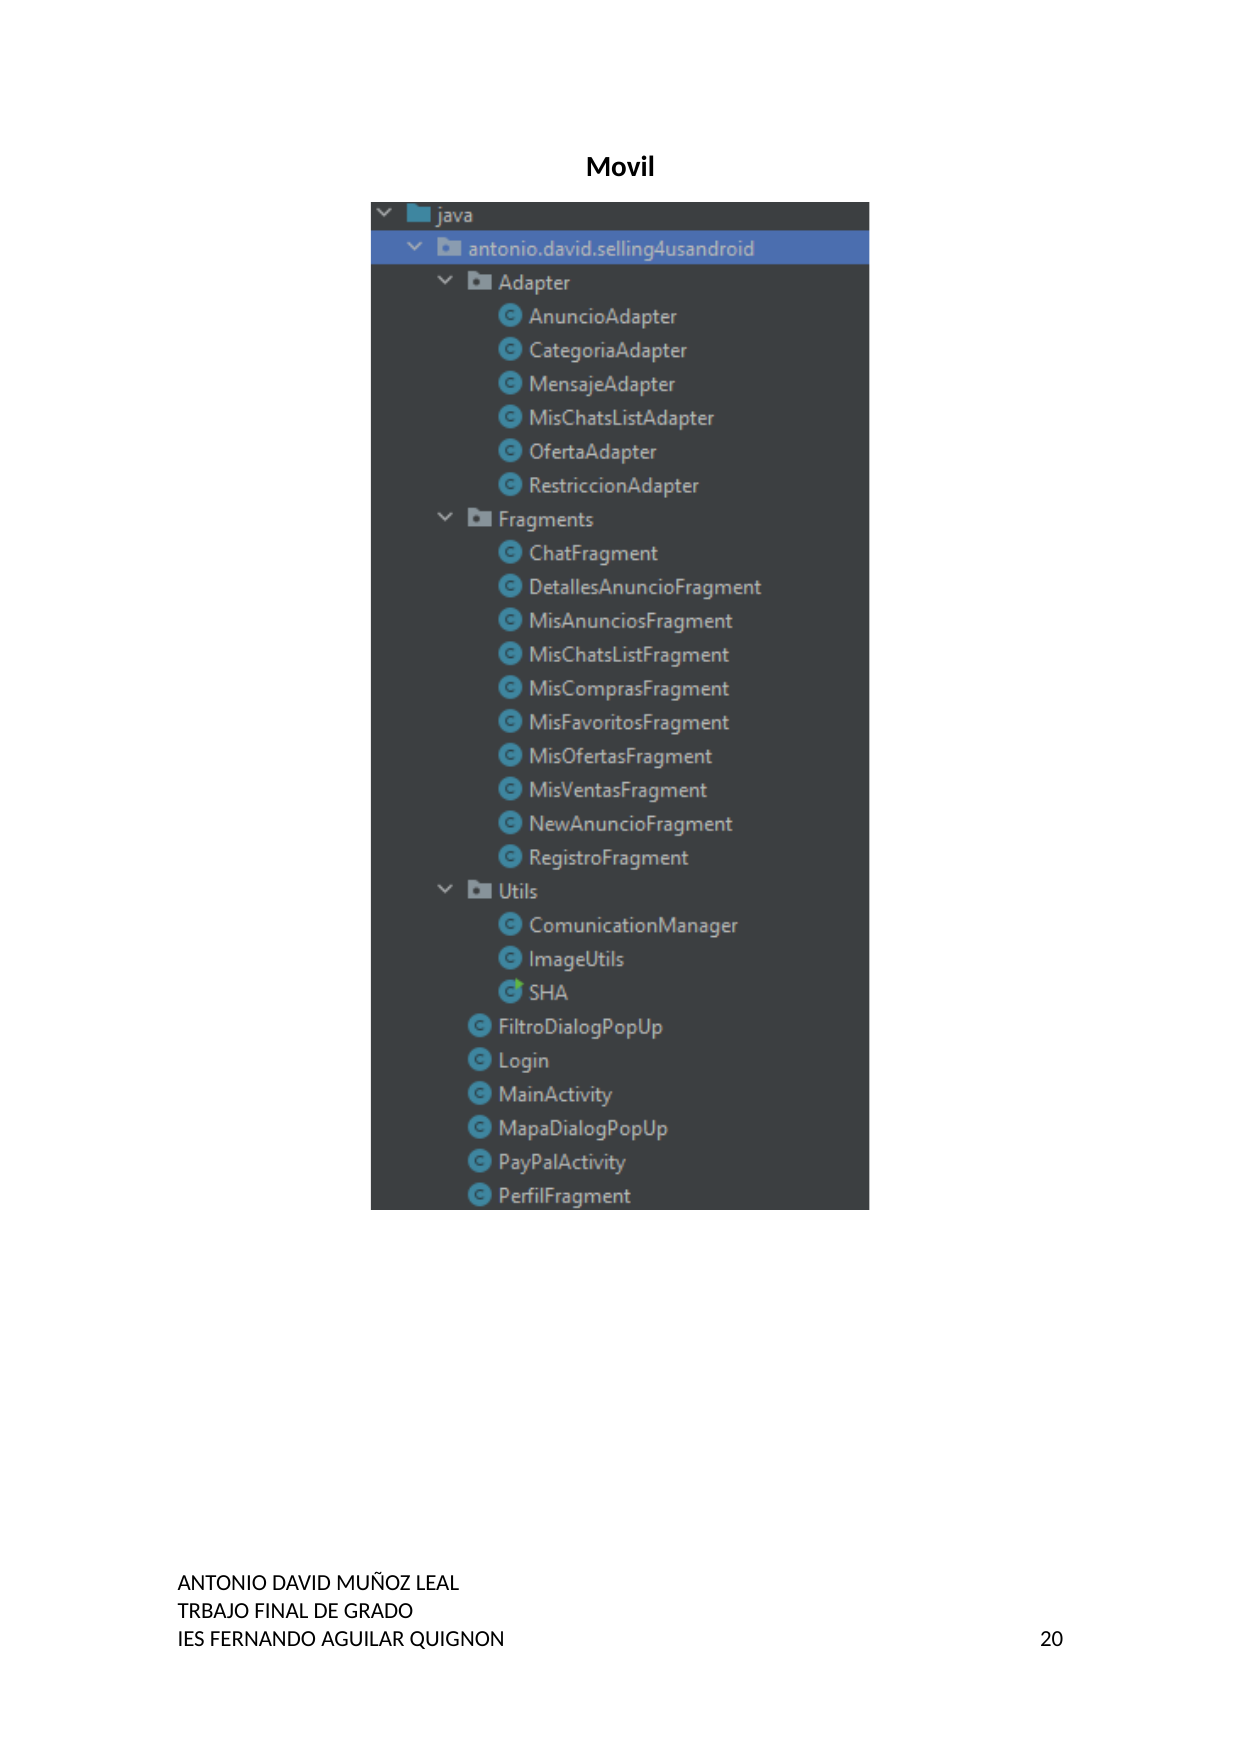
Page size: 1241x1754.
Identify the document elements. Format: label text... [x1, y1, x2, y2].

picture [370, 202, 870, 1210]
text Movil [177, 148, 1063, 183]
